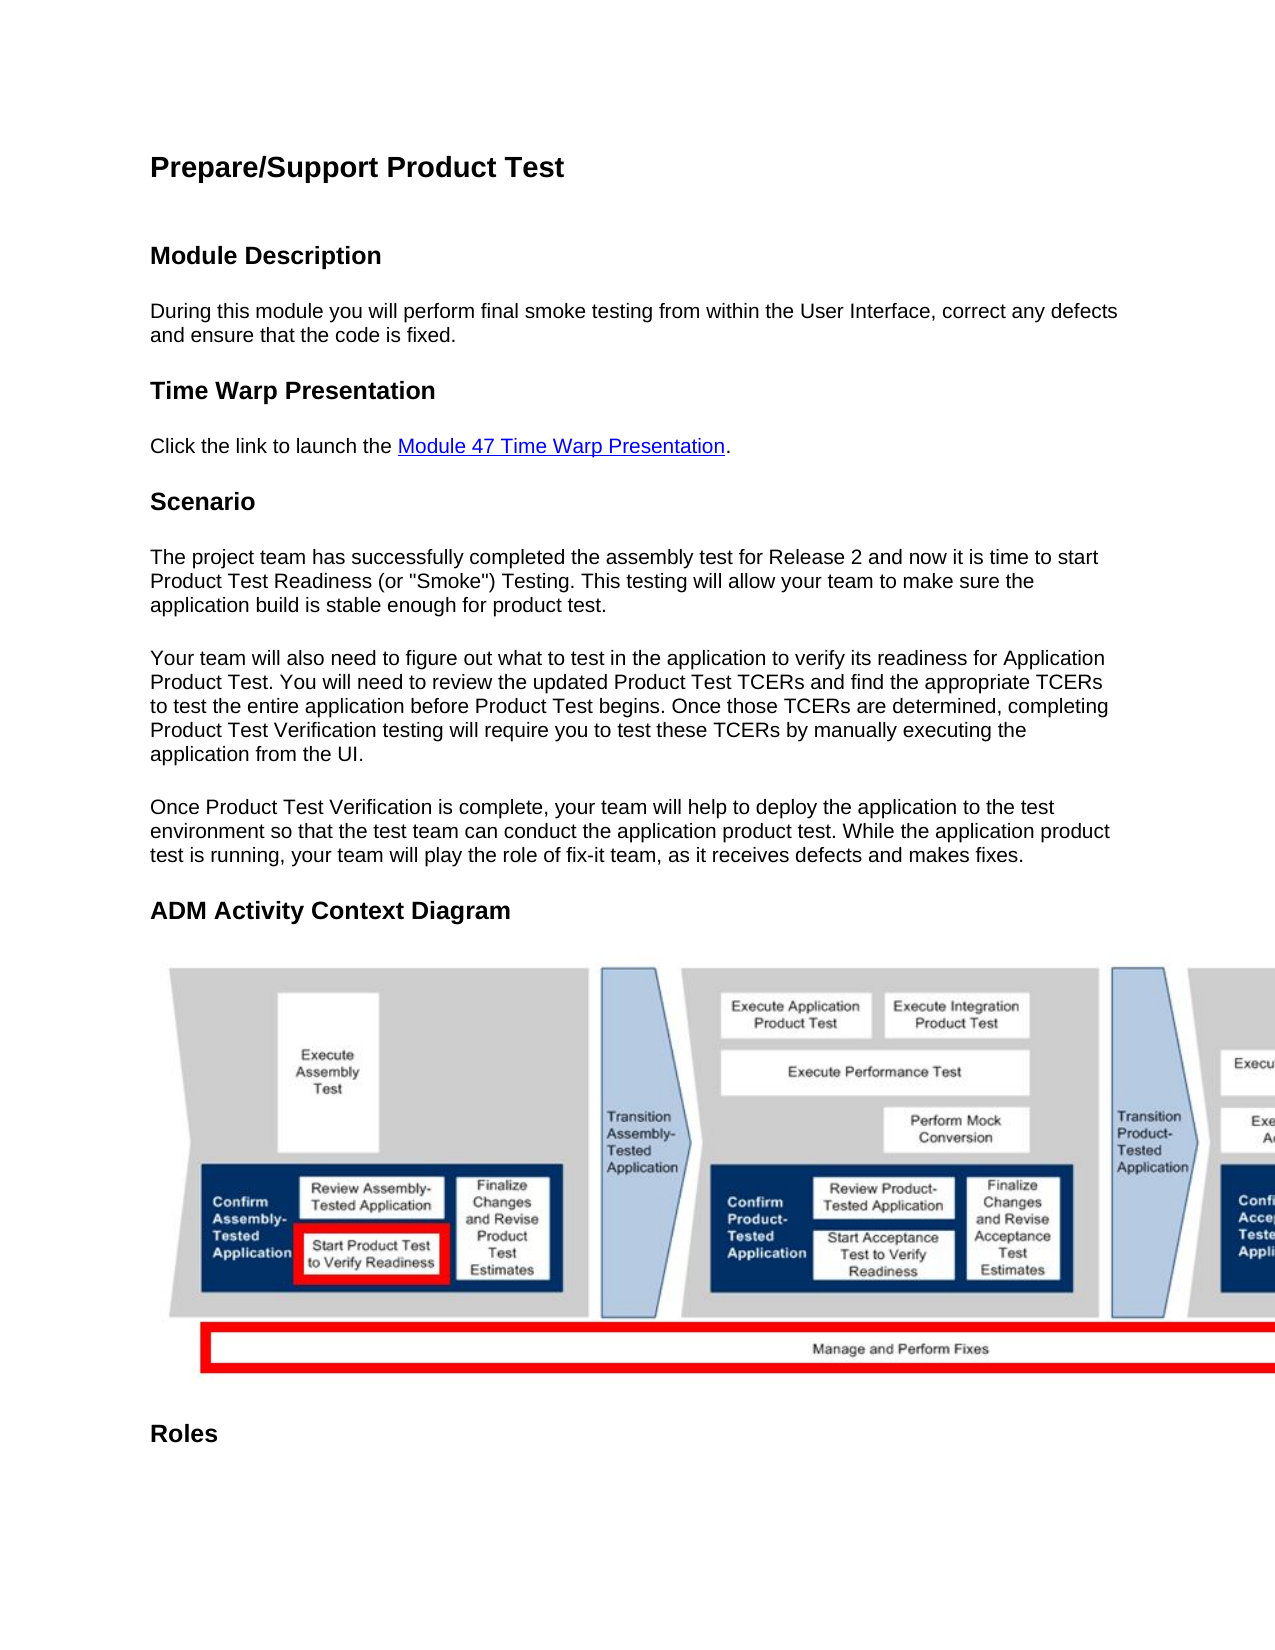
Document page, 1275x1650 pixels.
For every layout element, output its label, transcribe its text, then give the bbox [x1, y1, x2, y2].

text Your team will also need to figure out what to test in the application to verify its readiness for Application Product Test. You will need to review the updated Product Test TCERs and find the appropriate TCERs to test the entire application before Product Test begins. Once those TCERs are determined, completing Product Test Verification testing will require you to test these TCERs by manually executing the application from the UI. [150, 646, 1125, 766]
text Prepare/Support Product Test [150, 150, 1125, 212]
text ADM Activity Context Diagram [150, 896, 1125, 924]
text Once Product Test Verification is complete, your team will help to deploy the application to the test environment so that the test team can conduct the application product test. While the application product test is running, your team will play the role of fix-it team, as it receives defects and makes fixes. [150, 795, 1125, 867]
text Roles [150, 1419, 1125, 1447]
text Time Warp Presentation [150, 376, 1125, 404]
picture [150, 953, 1275, 1390]
text Click the link to launch the Module 47 Time Warp Presentation. [150, 434, 1125, 458]
text Scenario [150, 487, 1125, 516]
text During this module you will perform final smoke testing from within the User Interface, correct any defects and ensure that the code is fixed. [150, 299, 1125, 347]
text Module Description [150, 241, 1125, 269]
text The project team has successfully completed the assembly test for Release 2 and now it is time to start Product Test Readiness (or "Smoke") Testing. This testing will allow your team to make sure the application build is stable enough for product test. [150, 545, 1125, 617]
